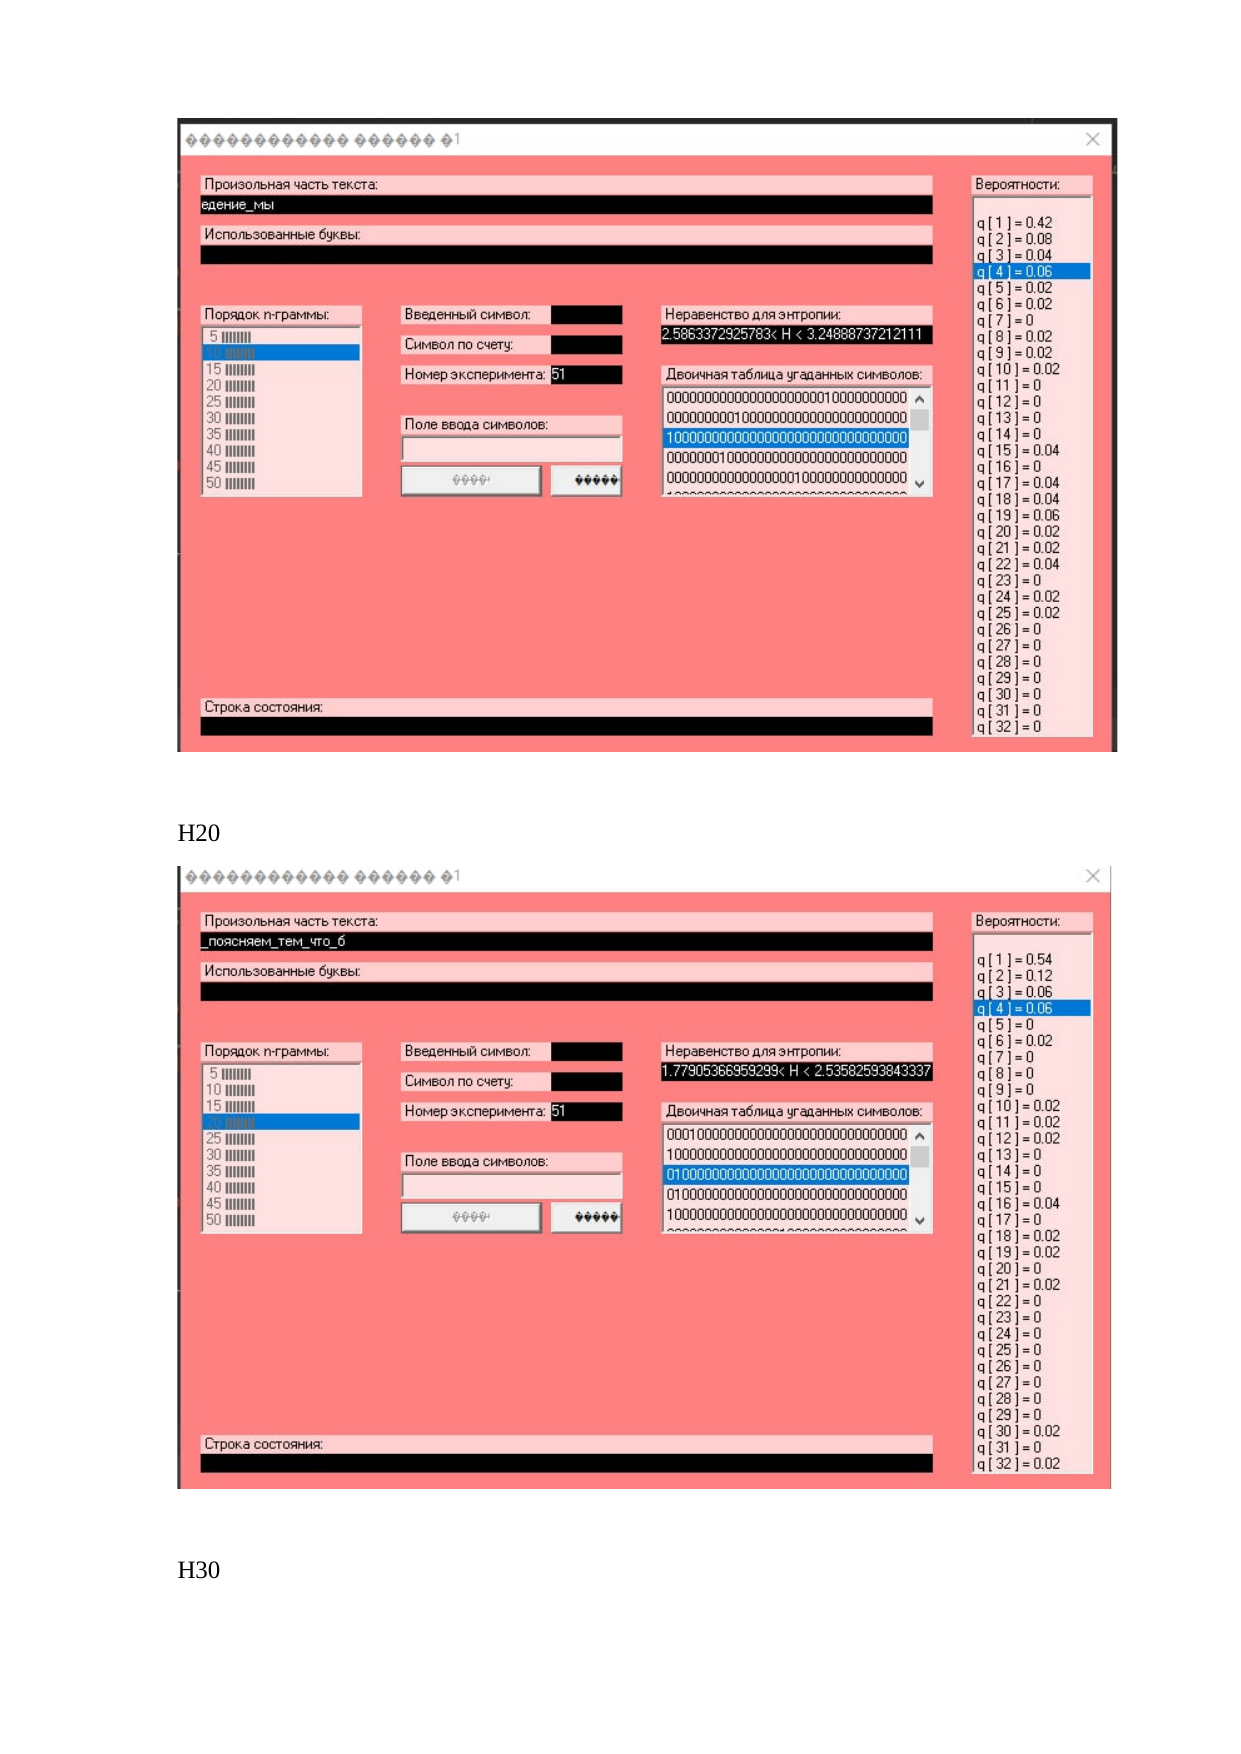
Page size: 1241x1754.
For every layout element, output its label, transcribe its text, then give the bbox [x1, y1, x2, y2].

picture [177, 118, 1118, 752]
picture [177, 866, 1112, 1489]
text H20 [177, 818, 1152, 847]
text H30 [177, 1555, 1152, 1584]
